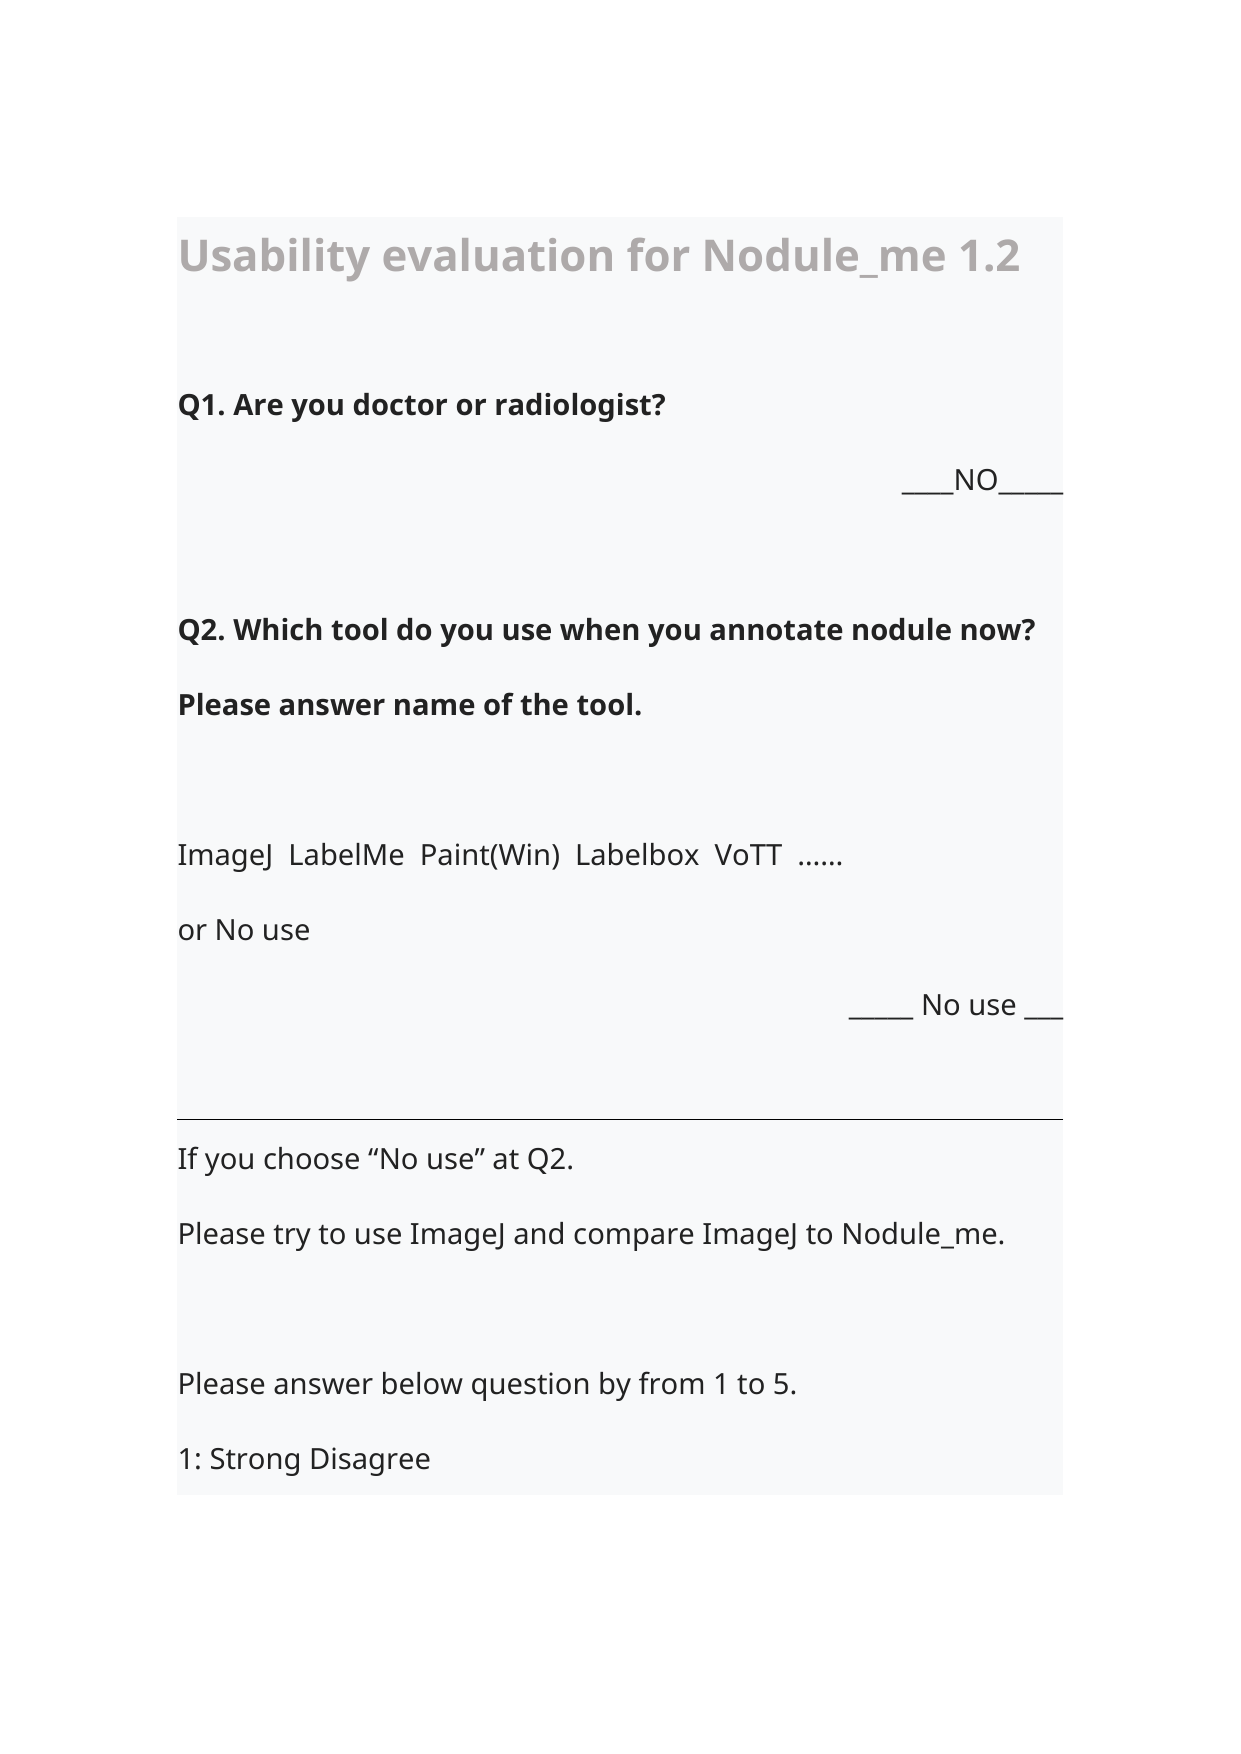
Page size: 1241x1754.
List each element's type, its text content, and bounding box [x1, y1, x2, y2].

text Please try to use ImageJ and compare ImageJ to Nodule_me. [177, 1195, 1063, 1270]
text Please answer below question by from 1 to 5. [177, 1345, 1063, 1420]
text Usability evaluation for Nodule_me 1.2 [177, 217, 1063, 292]
text Q1. Are you doctor or radiologist? [177, 367, 1063, 442]
text or No use [177, 892, 1063, 967]
text ____NO_____ [177, 442, 1063, 517]
text Q2. Which tool do you use when you annotate nodule now? [177, 592, 1063, 667]
text ImageJ LabelMe Paint(Win) Labelbox VoTT …… [177, 817, 1063, 892]
text _____ No use ___ [177, 967, 1063, 1042]
text 1: Strong Disagree [177, 1420, 1063, 1495]
text Please answer name of the tool. [177, 667, 1063, 742]
text If you choose “No use” at Q2. [177, 1120, 1063, 1195]
